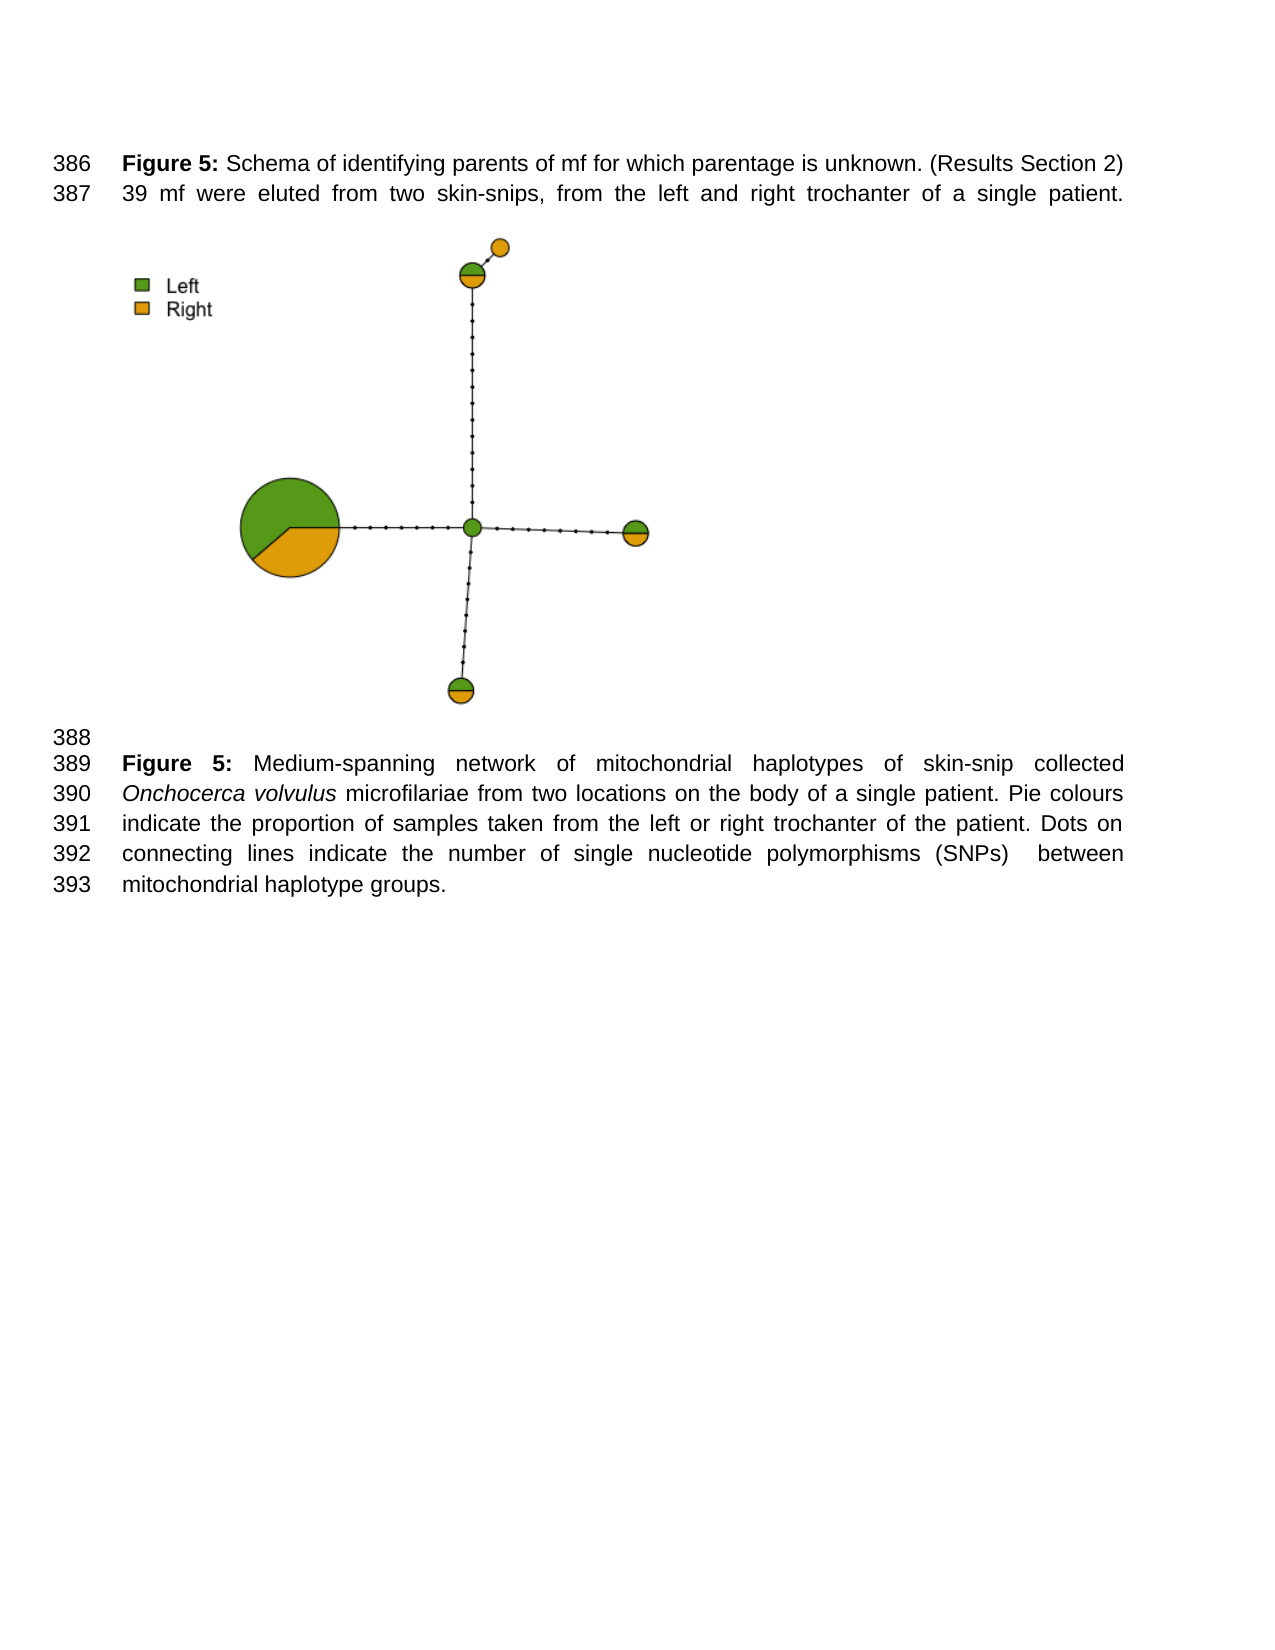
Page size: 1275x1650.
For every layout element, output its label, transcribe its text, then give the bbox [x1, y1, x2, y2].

picture [121, 210, 655, 746]
text Figure 5: Medium-spanning network of mitochondrial haplotypes of skin-snip collected Onchocerca volvulus microfilariae from two locations on the body of a single patient. Pie colours indicate the proportion of samples taken from the left or right trochanter of the patient. Dots on connecting lines indicate the number of single nucleotide polymorphisms (SNPs) between mitochondrial haplotype groups. [122, 750, 1125, 897]
